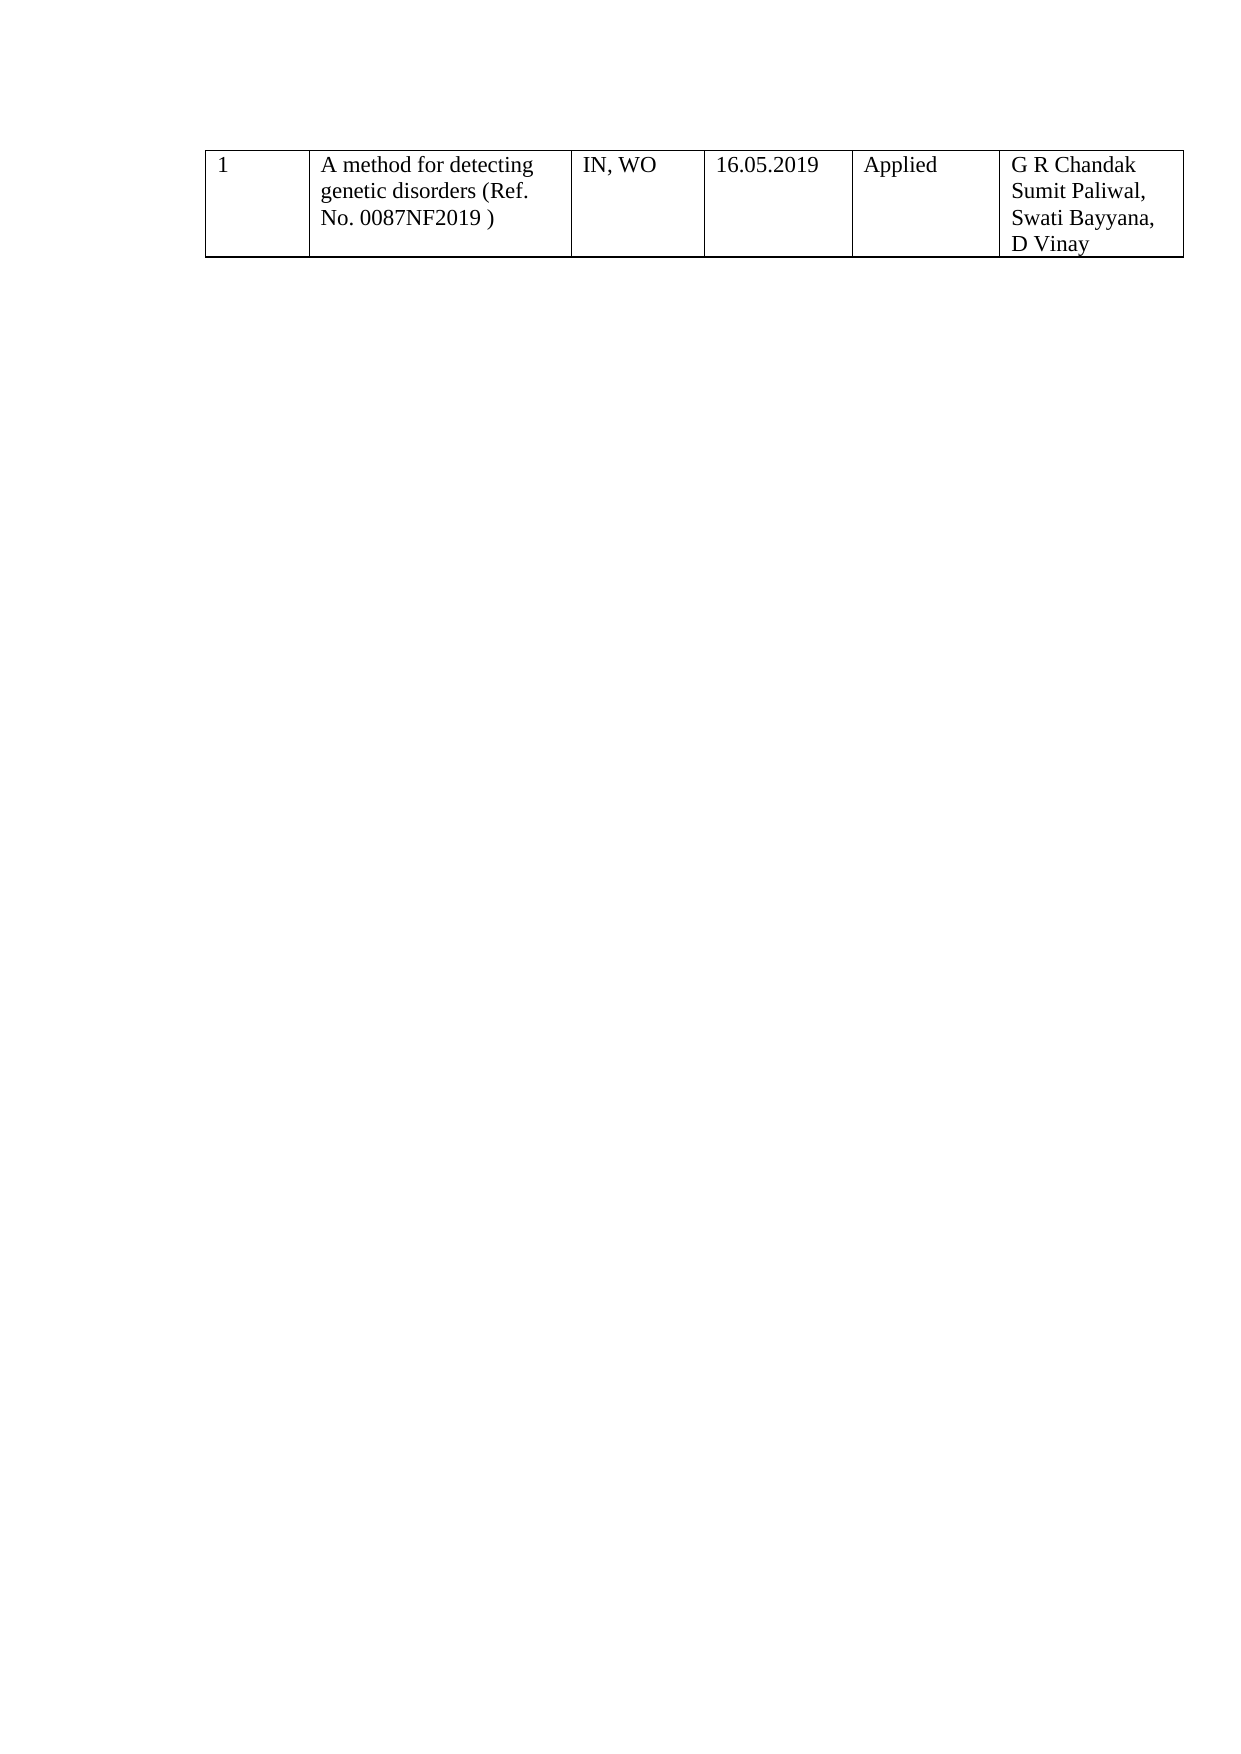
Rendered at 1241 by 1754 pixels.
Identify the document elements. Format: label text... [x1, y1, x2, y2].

table_cell A method for detecting genetic disorders (Ref. No. 0087NF2019 ) [310, 151, 571, 256]
table_cell Applied [853, 151, 999, 256]
table_cell 16.05.2019 [705, 151, 852, 256]
table_cell IN, WO [572, 151, 704, 256]
table_cell 1 [206, 151, 309, 256]
table_cell G R Chandak Sumit Paliwal, Swati Bayyana, D Vinay [1000, 151, 1183, 256]
